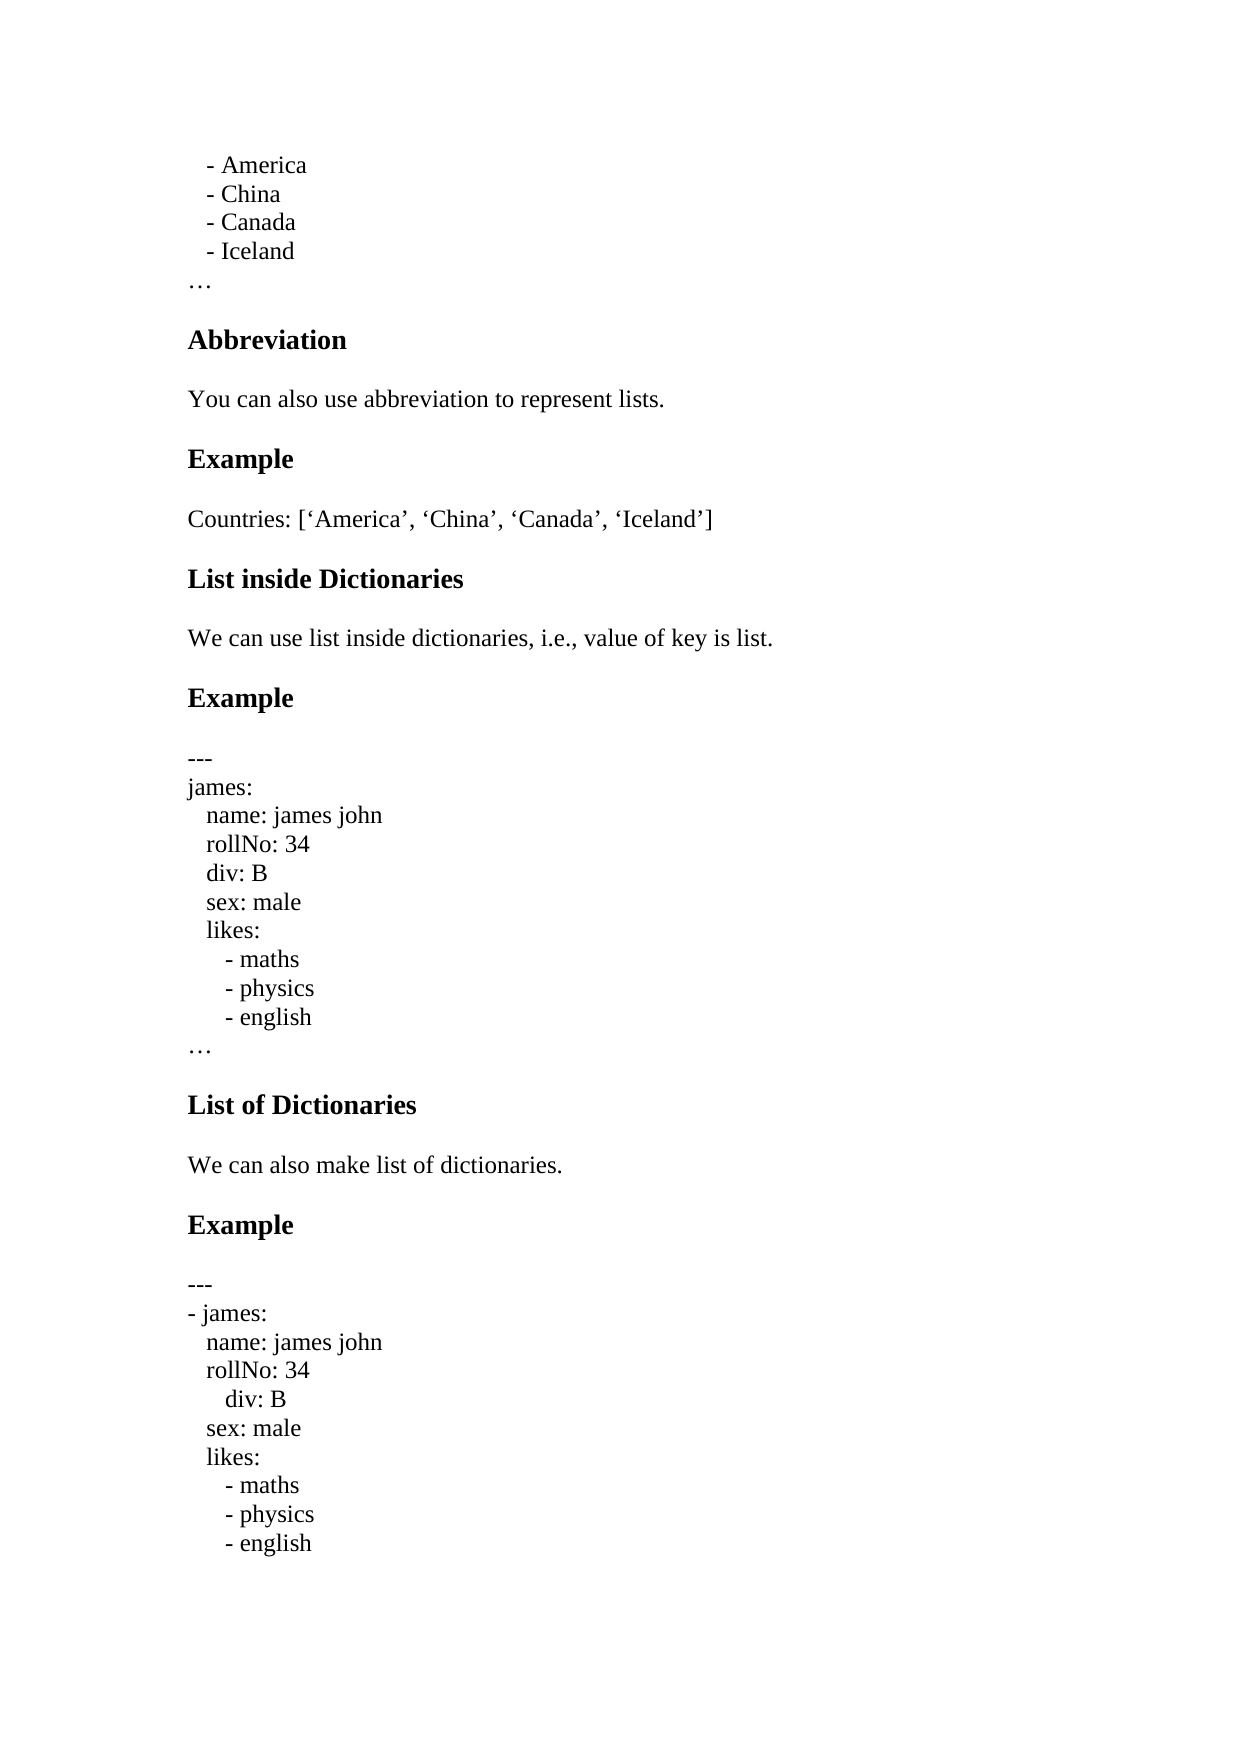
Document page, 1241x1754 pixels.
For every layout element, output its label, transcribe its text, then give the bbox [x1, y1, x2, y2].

subtitle Abbreviation [187, 323, 1053, 355]
text - english [187, 1528, 1053, 1557]
text rollNo: 34 [187, 829, 1053, 858]
text rollNo: 34 [187, 1356, 1053, 1384]
text name: james john [187, 800, 1053, 829]
text … [187, 265, 1053, 294]
subtitle List inside Dictionaries [187, 562, 1053, 594]
text div: B [187, 1384, 1053, 1413]
text … [187, 1030, 1053, 1059]
subtitle List of Dictionaries [187, 1088, 1053, 1121]
text --- [187, 1269, 1053, 1298]
text Countries: [‘America’, ‘China’, ‘Canada’, ‘Iceland’] [187, 504, 1053, 533]
text --- [187, 743, 1053, 772]
text likes: [187, 915, 1053, 944]
text sex: male [187, 1413, 1053, 1442]
subtitle Example [187, 442, 1053, 475]
subtitle Example [187, 681, 1053, 714]
text - physics [187, 1499, 1053, 1528]
text - America [187, 150, 1053, 179]
text name: james john [187, 1327, 1053, 1356]
subtitle Example [187, 1208, 1053, 1240]
text You can also use abbreviation to represent lists. [187, 384, 1053, 413]
text james: [187, 772, 1053, 800]
text - maths [187, 944, 1053, 973]
text - physics [187, 973, 1053, 1002]
text - Iceland [187, 236, 1053, 265]
text We can also make list of dictionaries. [187, 1150, 1053, 1179]
text - maths [187, 1471, 1053, 1499]
text - China [187, 179, 1053, 207]
text - Canada [187, 207, 1053, 236]
text - james: [187, 1298, 1053, 1327]
text - english [187, 1002, 1053, 1030]
text We can use list inside dictionaries, i.e., value of key is list. [187, 623, 1053, 652]
text div: B [187, 858, 1053, 887]
text sex: male [187, 887, 1053, 915]
text likes: [187, 1442, 1053, 1471]
